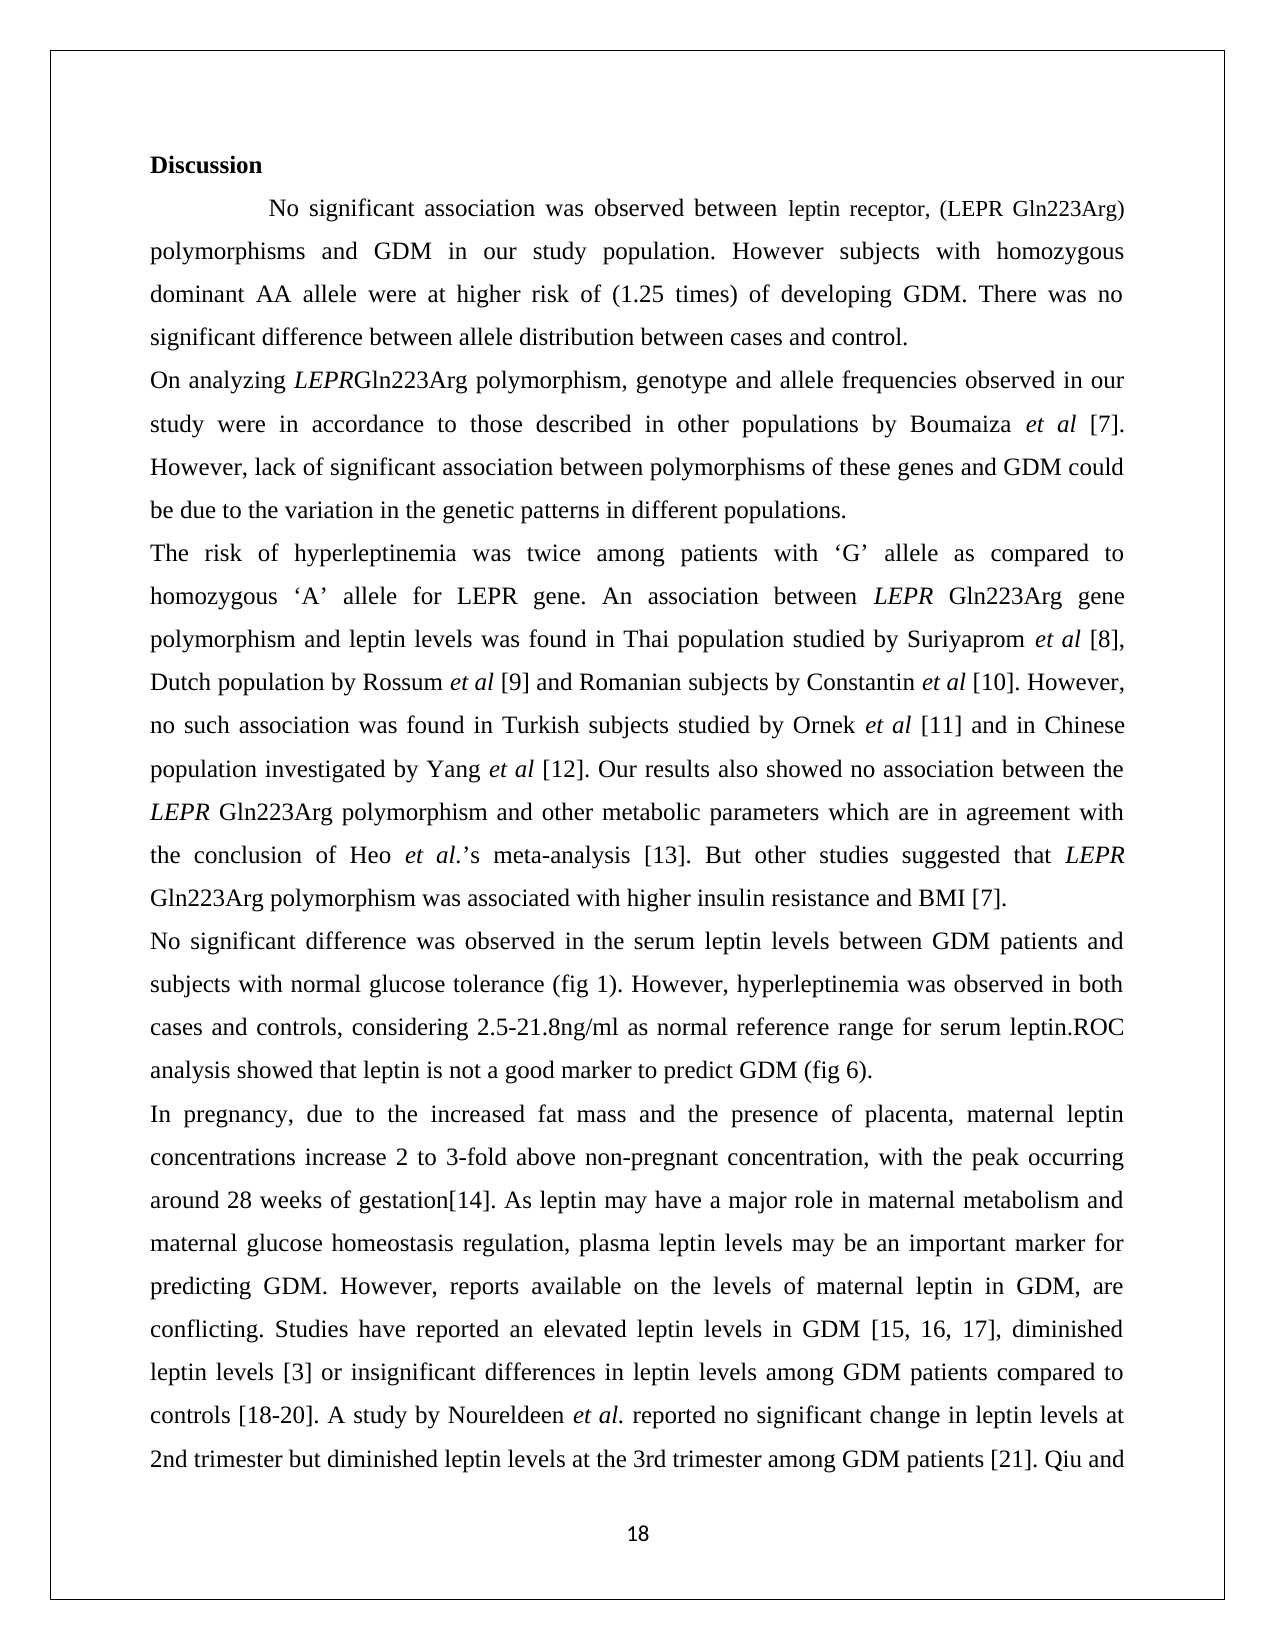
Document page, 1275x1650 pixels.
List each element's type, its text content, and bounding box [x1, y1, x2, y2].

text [150, 1099, 1125, 1472]
text No significant association was observed between leptin receptor, (LEPR Gln223Arg) polymorphisms and GDM in our study population. However subjects with homozygous dominant AA allele were at higher risk of (1.25 times) of developing GDM. There was no significant difference between allele distribution between cases and control. [150, 193, 1125, 351]
text The risk of hyperleptinemia was twice among patients with ‘G’ allele as compared to homozygous ‘A’ allele for LEPR gene. An association between LEPR Gln223Arg gene polymorphism and leptin levels was found in Thai population studied by Suriyaprom et al [8], Dutch population by Rossum et al [9] and Romanian subjects by Constantin et al [10]. However, no such association was found in Turkish subjects studied by Ornek et al [11] and in Chinese population investigated by Yang et al [12]. Our results also showed no association between the LEPR Gln223Arg polymorphism and other metabolic parameters which are in agreement with the conclusion of Heo et al.’s meta-analysis [13]. But other studies suggested that LEPR Gln223Arg polymorphism was associated with higher insulin resistance and BMI [7]. [150, 538, 1125, 912]
text Discussion [150, 150, 1125, 179]
text On analyzing LEPRGln223Arg polymorphism, genotype and allele frequencies observed in our study were in accordance to those described in other populations by Boumaiza et al [7]. However, lack of significant association between polymorphisms of these genes and GDM could be due to the variation in the genetic patterns in different populations. [150, 366, 1125, 524]
text No significant difference was observed in the serum leptin levels between GDM patients and subjects with normal glucose tolerance (fig 1). However, hyperleptinemia was observed in both cases and controls, considering 2.5-21.8ng/ml as normal reference range for serum leptin.ROC analysis showed that leptin is not a good marker to predict GDM (fig 6). [150, 926, 1125, 1084]
